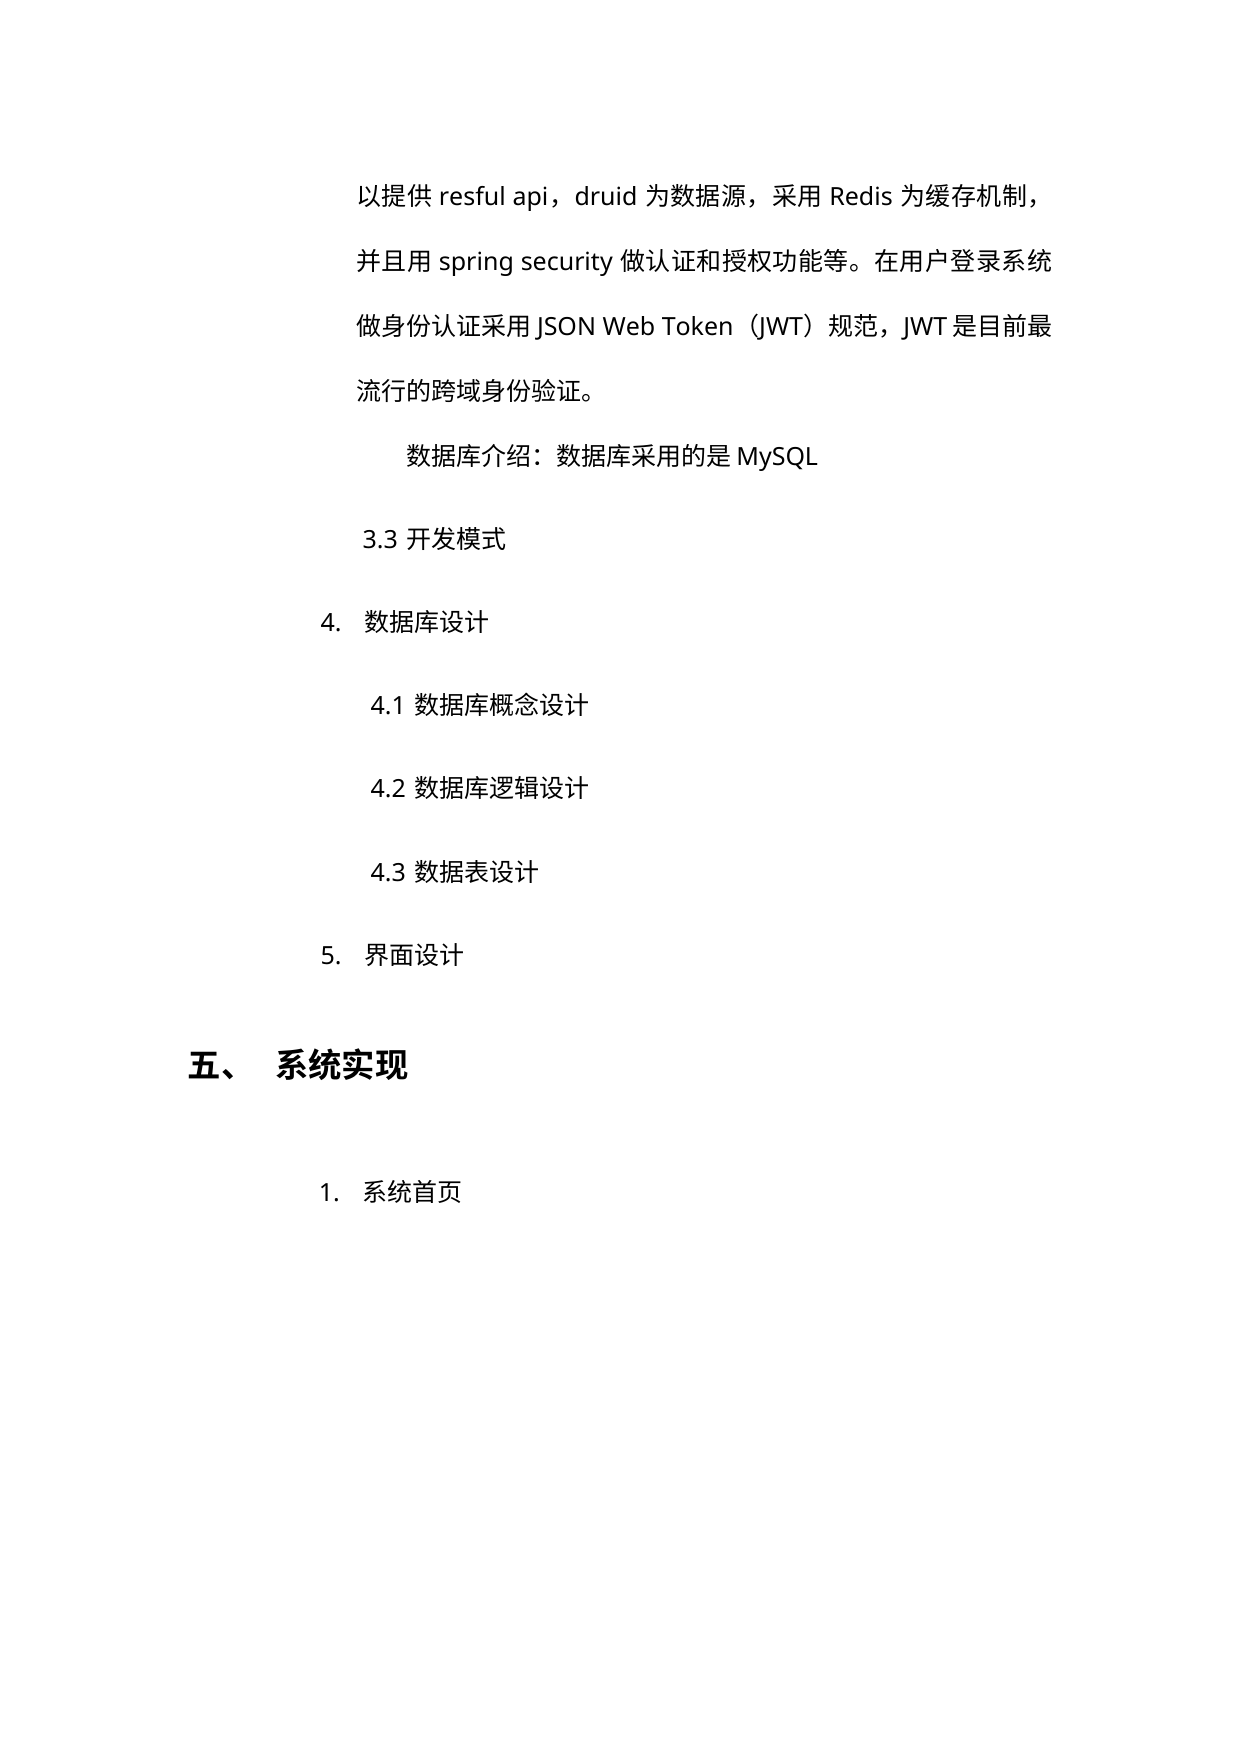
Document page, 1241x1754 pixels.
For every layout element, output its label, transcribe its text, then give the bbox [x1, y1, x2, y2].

list 数据库逻辑设计 [370, 754, 1053, 819]
list 开发模式 [362, 505, 1053, 570]
list 数据表设计 [370, 838, 1053, 903]
text 数据库介绍：数据库采用的是MySQL [406, 422, 1053, 487]
list 数据库概念设计 [370, 671, 1053, 736]
list 数据库设计 [320, 588, 1053, 653]
list 系统首页 [319, 1158, 1053, 1223]
list 界面设计 [320, 921, 1053, 986]
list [356, 162, 1053, 422]
subtitle 系统实现 [187, 1031, 1053, 1096]
